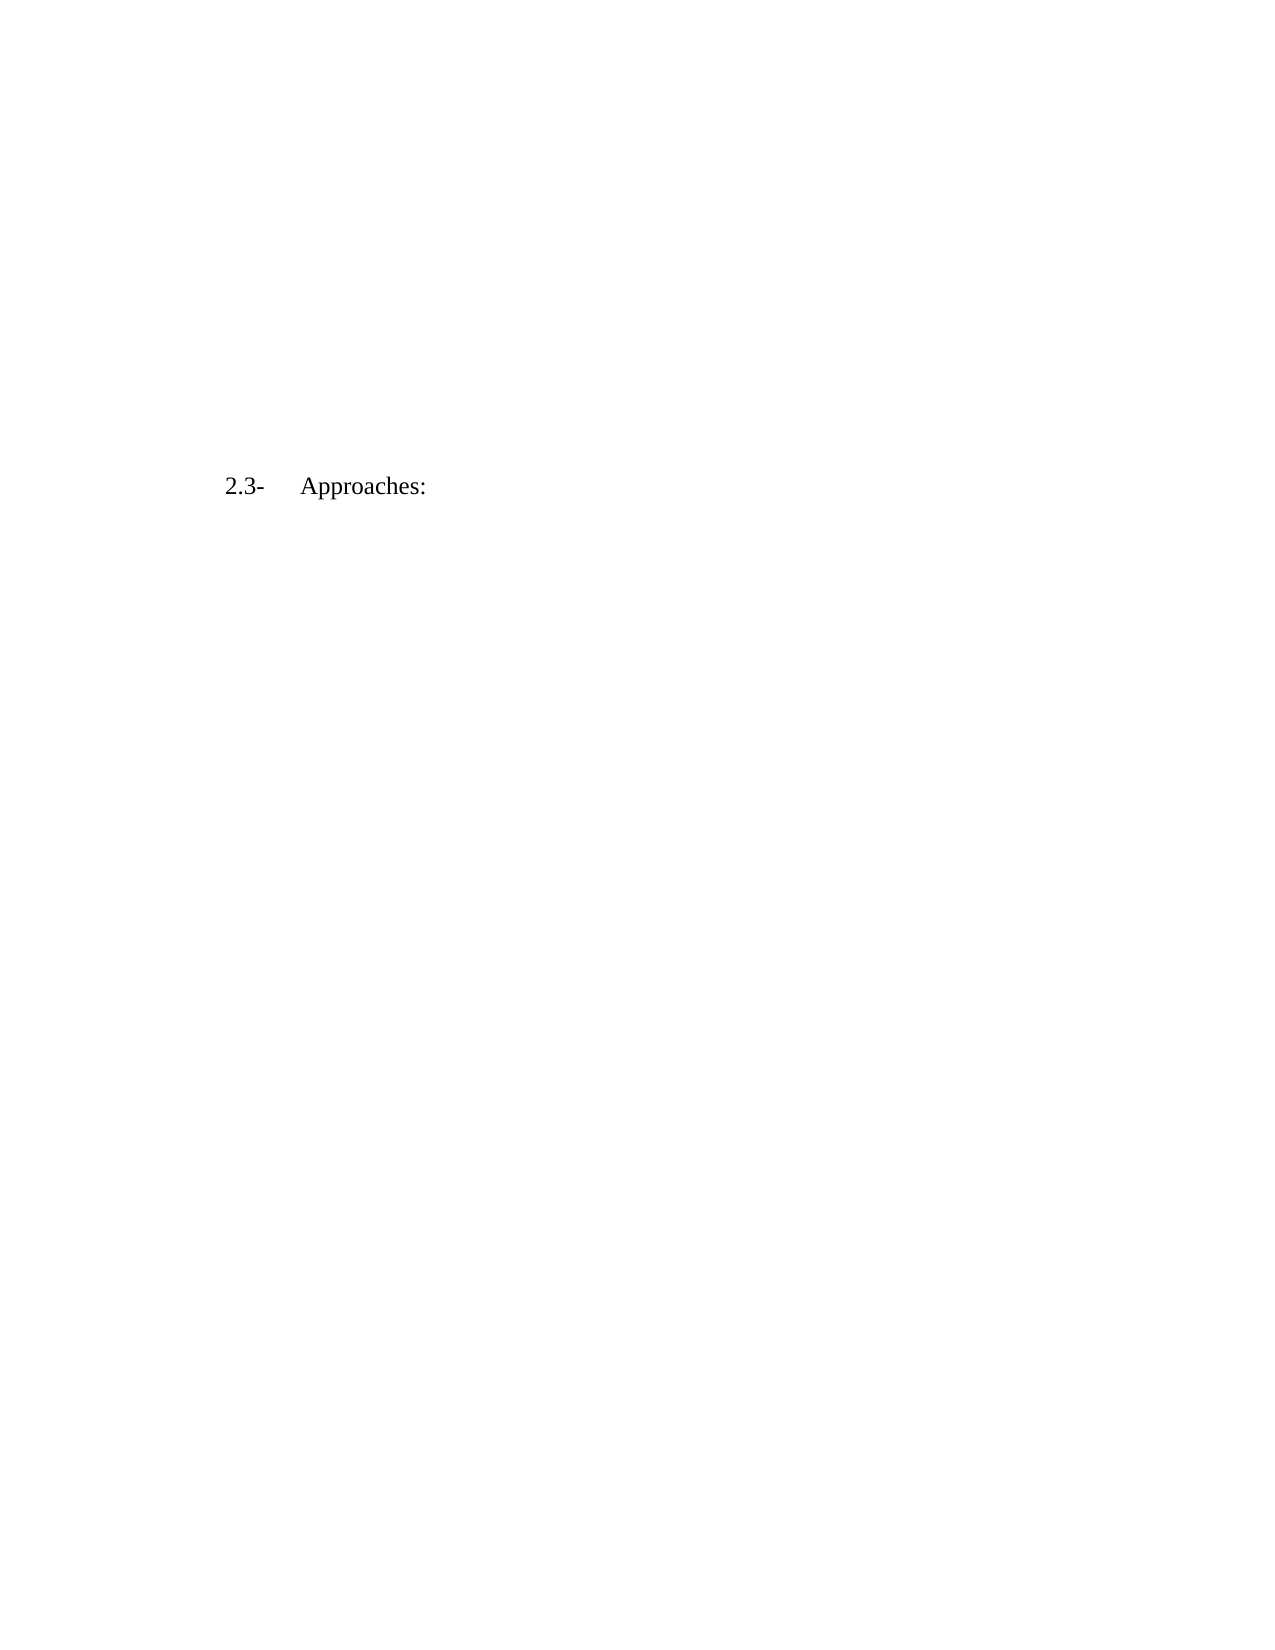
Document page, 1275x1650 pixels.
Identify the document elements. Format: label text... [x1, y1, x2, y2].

list Approaches: [225, 471, 1125, 499]
